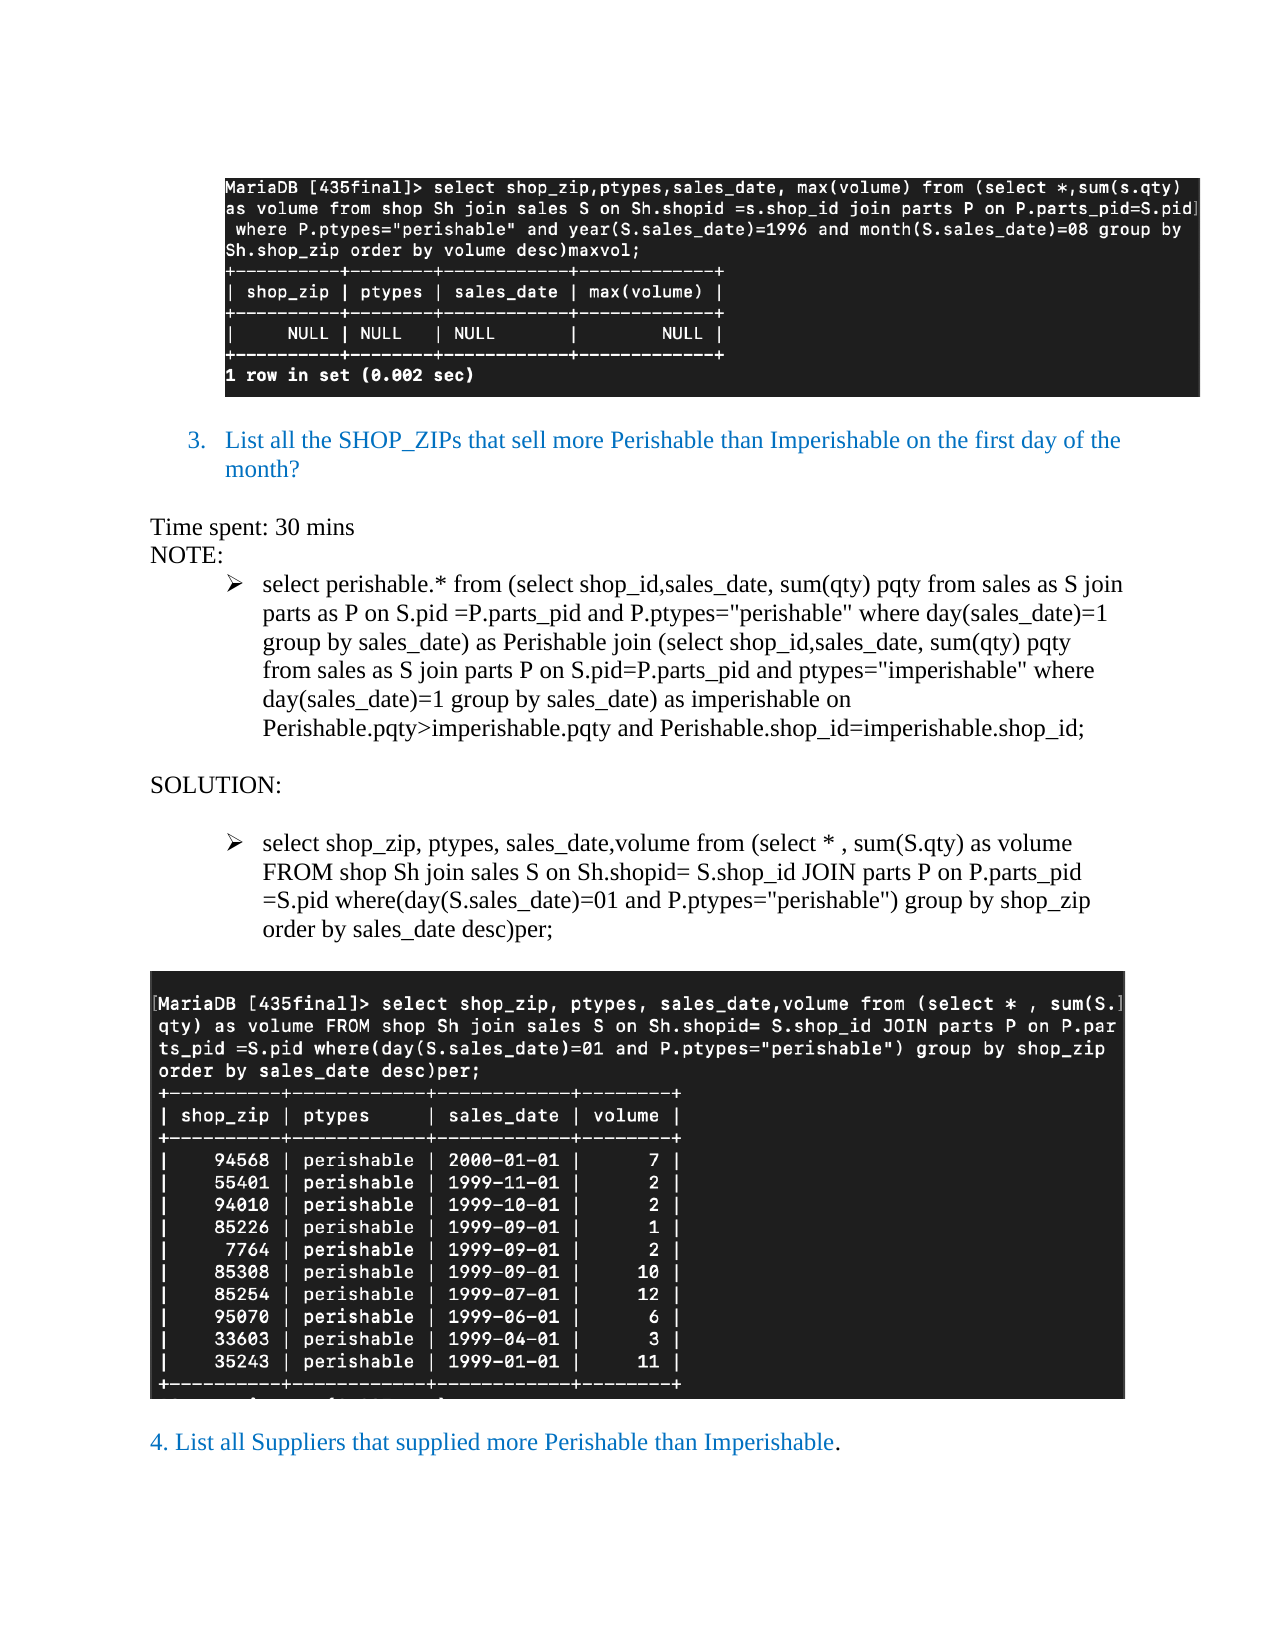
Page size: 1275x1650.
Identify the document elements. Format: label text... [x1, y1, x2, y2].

text NOTE: [150, 541, 1125, 569]
list select shop_zip, ptypes, sales_date,volume from (select * , sum(S.qty) as volume FROM shop Sh join sales S on Sh.shopid= S.shop_id JOIN parts P on P.parts_pid =S.pid where(day(S.sales_date)=01 and P.ptypes="perishable") group by shop_zip order by sales_date desc)per; [225, 828, 1125, 943]
text Time spent: 30 mins [150, 512, 1125, 541]
text SOLUTION: [150, 771, 1125, 799]
list select perishable.* from (select shop_id,sales_date, sum(qty) pqty from sales as S join parts as P on S.pid =P.parts_pid and P.ptypes="perishable" where day(sales_date)=1 group by sales_date) as Perishable join (select shop_id,sales_date, sum(qty) pqty from sales as S join parts P on S.pid=P.parts_pid and ptypes="imperishable" where day(sales_date)=1 group by sales_date) as imperishable on Perishable.pqty>imperishable.pqty and Perishable.shop_id=imperishable.shop_id; [225, 569, 1125, 742]
list List all the SHOP_ZIPs that sell more Perishable than Imperishable on the first day of the month? [187, 426, 1125, 483]
picture [225, 178, 1200, 397]
picture [150, 971, 1125, 1399]
text 4. List all Suppliers that supplied more Perishable than Imperishable. [150, 1399, 1125, 1456]
